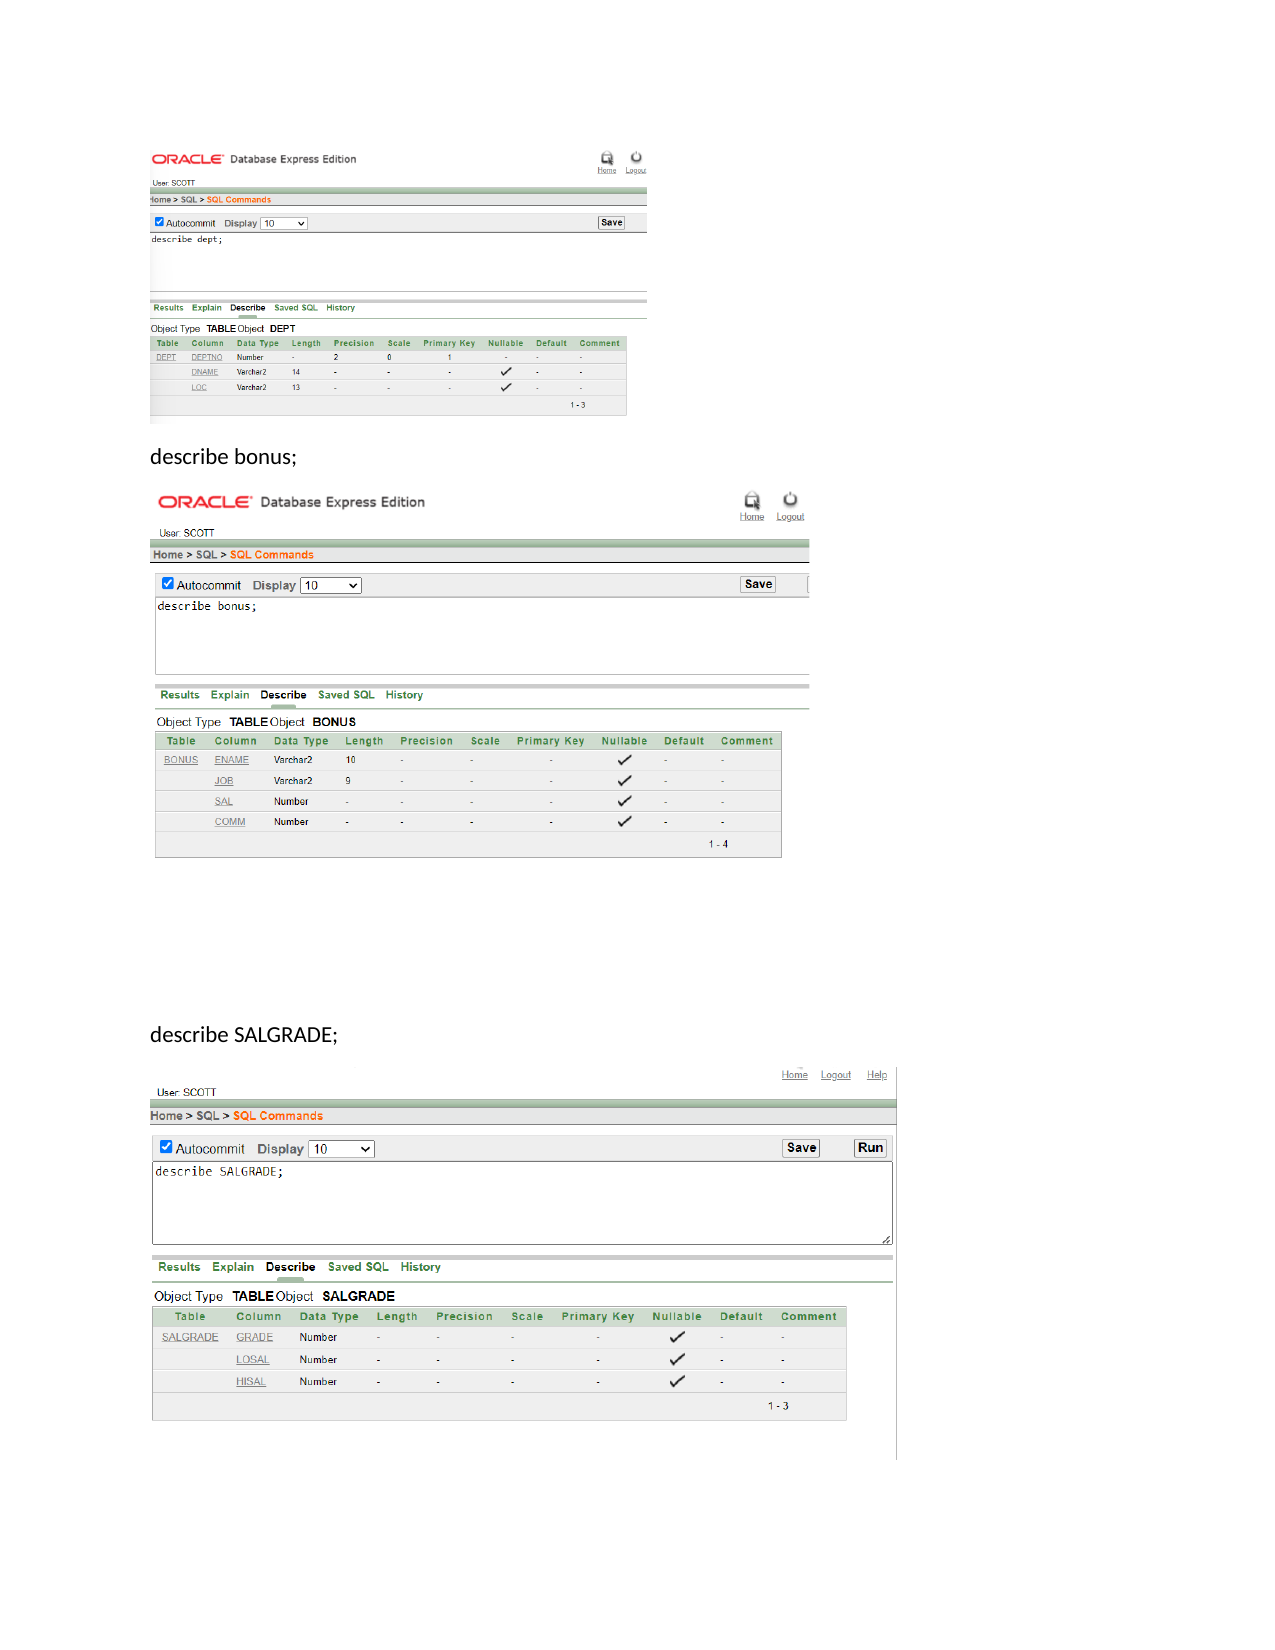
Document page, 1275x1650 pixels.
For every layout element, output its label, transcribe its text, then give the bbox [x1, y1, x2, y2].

picture [150, 489, 810, 861]
text describe bonus; [150, 442, 1125, 470]
picture [150, 150, 647, 424]
text describe SALGRADE; [150, 1020, 1125, 1048]
picture [150, 1067, 897, 1460]
